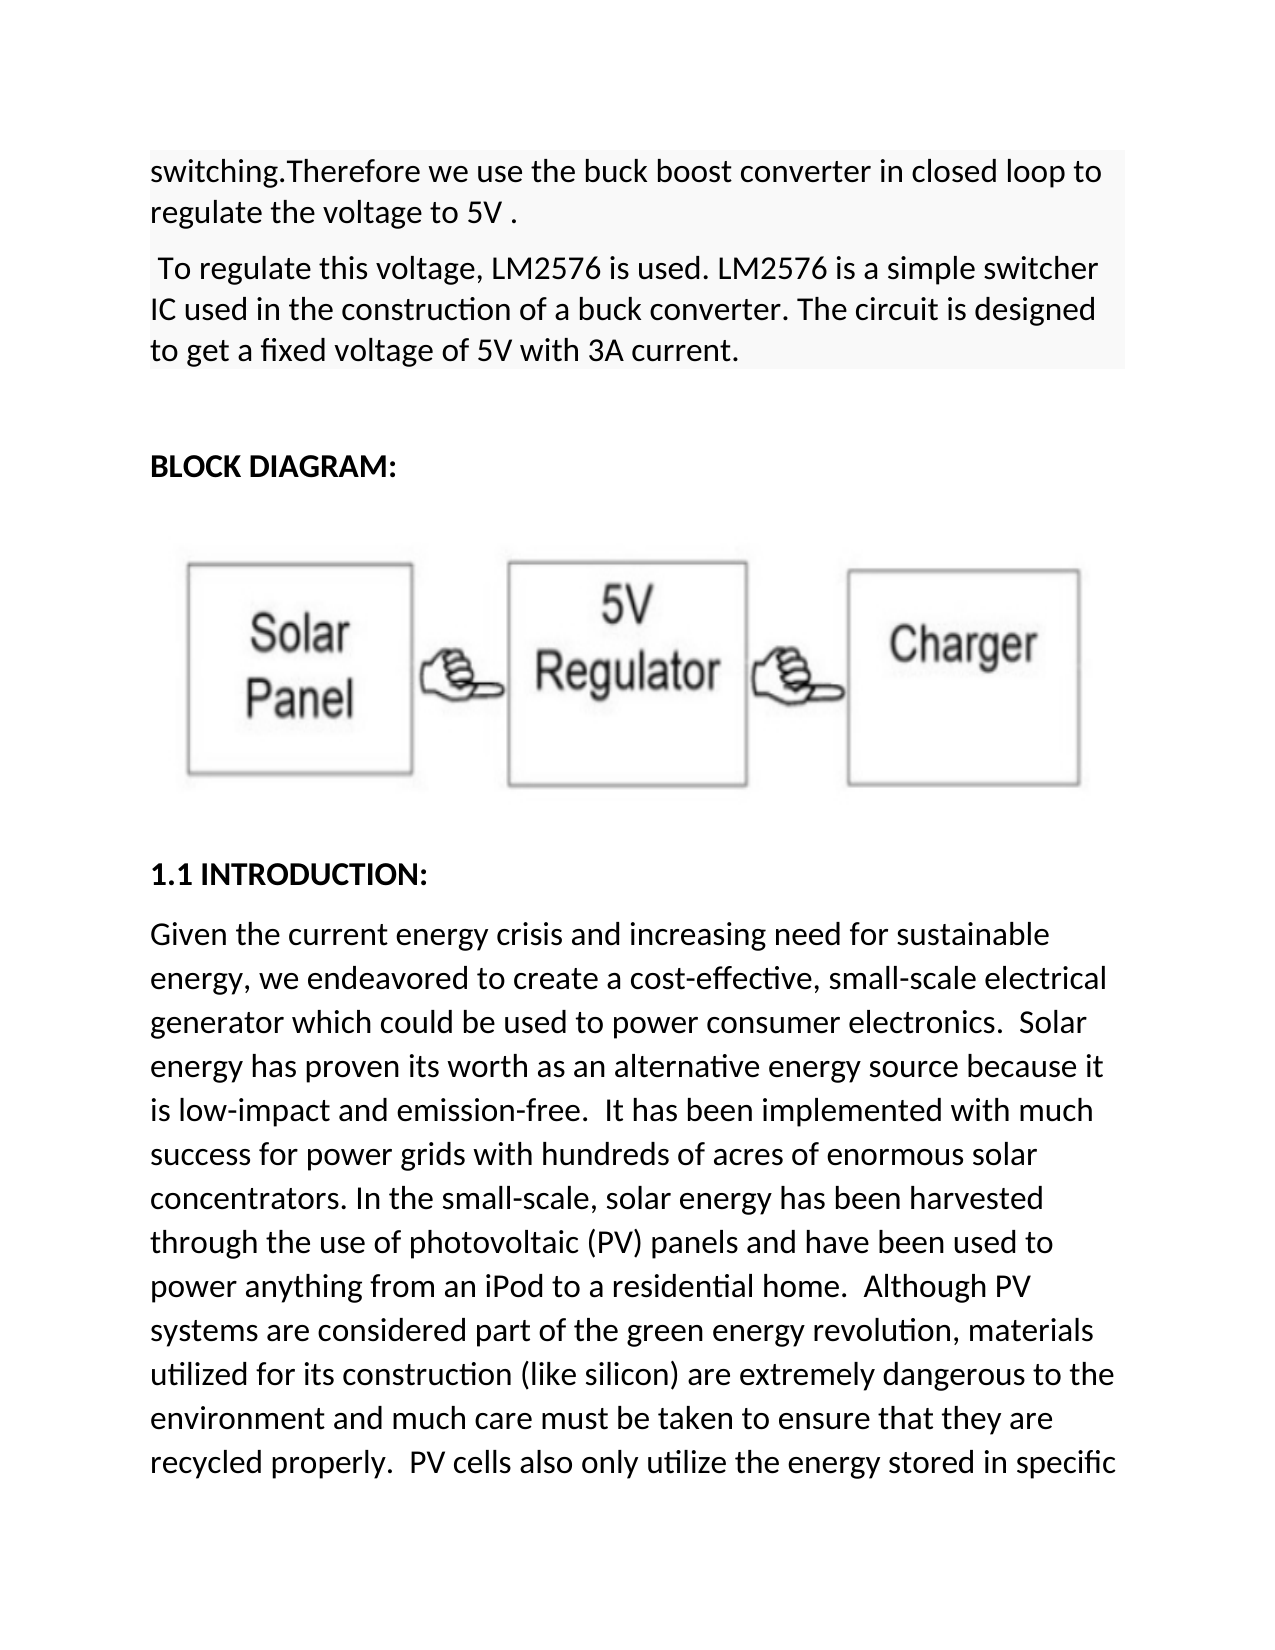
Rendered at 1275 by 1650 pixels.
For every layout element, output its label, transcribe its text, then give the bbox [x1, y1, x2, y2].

text BLOCK DIAGRAM: [150, 446, 1125, 486]
picture [150, 506, 1125, 834]
text 1.1 INTRODUCTION: [150, 852, 1125, 893]
text To regulate this voltage, LM2576 is used. LM2576 is a simple switcher IC used in the construction of a buck converter. The circuit is designed to get a fixed voltage of 5V with 3A current. [150, 247, 1125, 369]
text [150, 150, 1125, 231]
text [150, 913, 1125, 1481]
